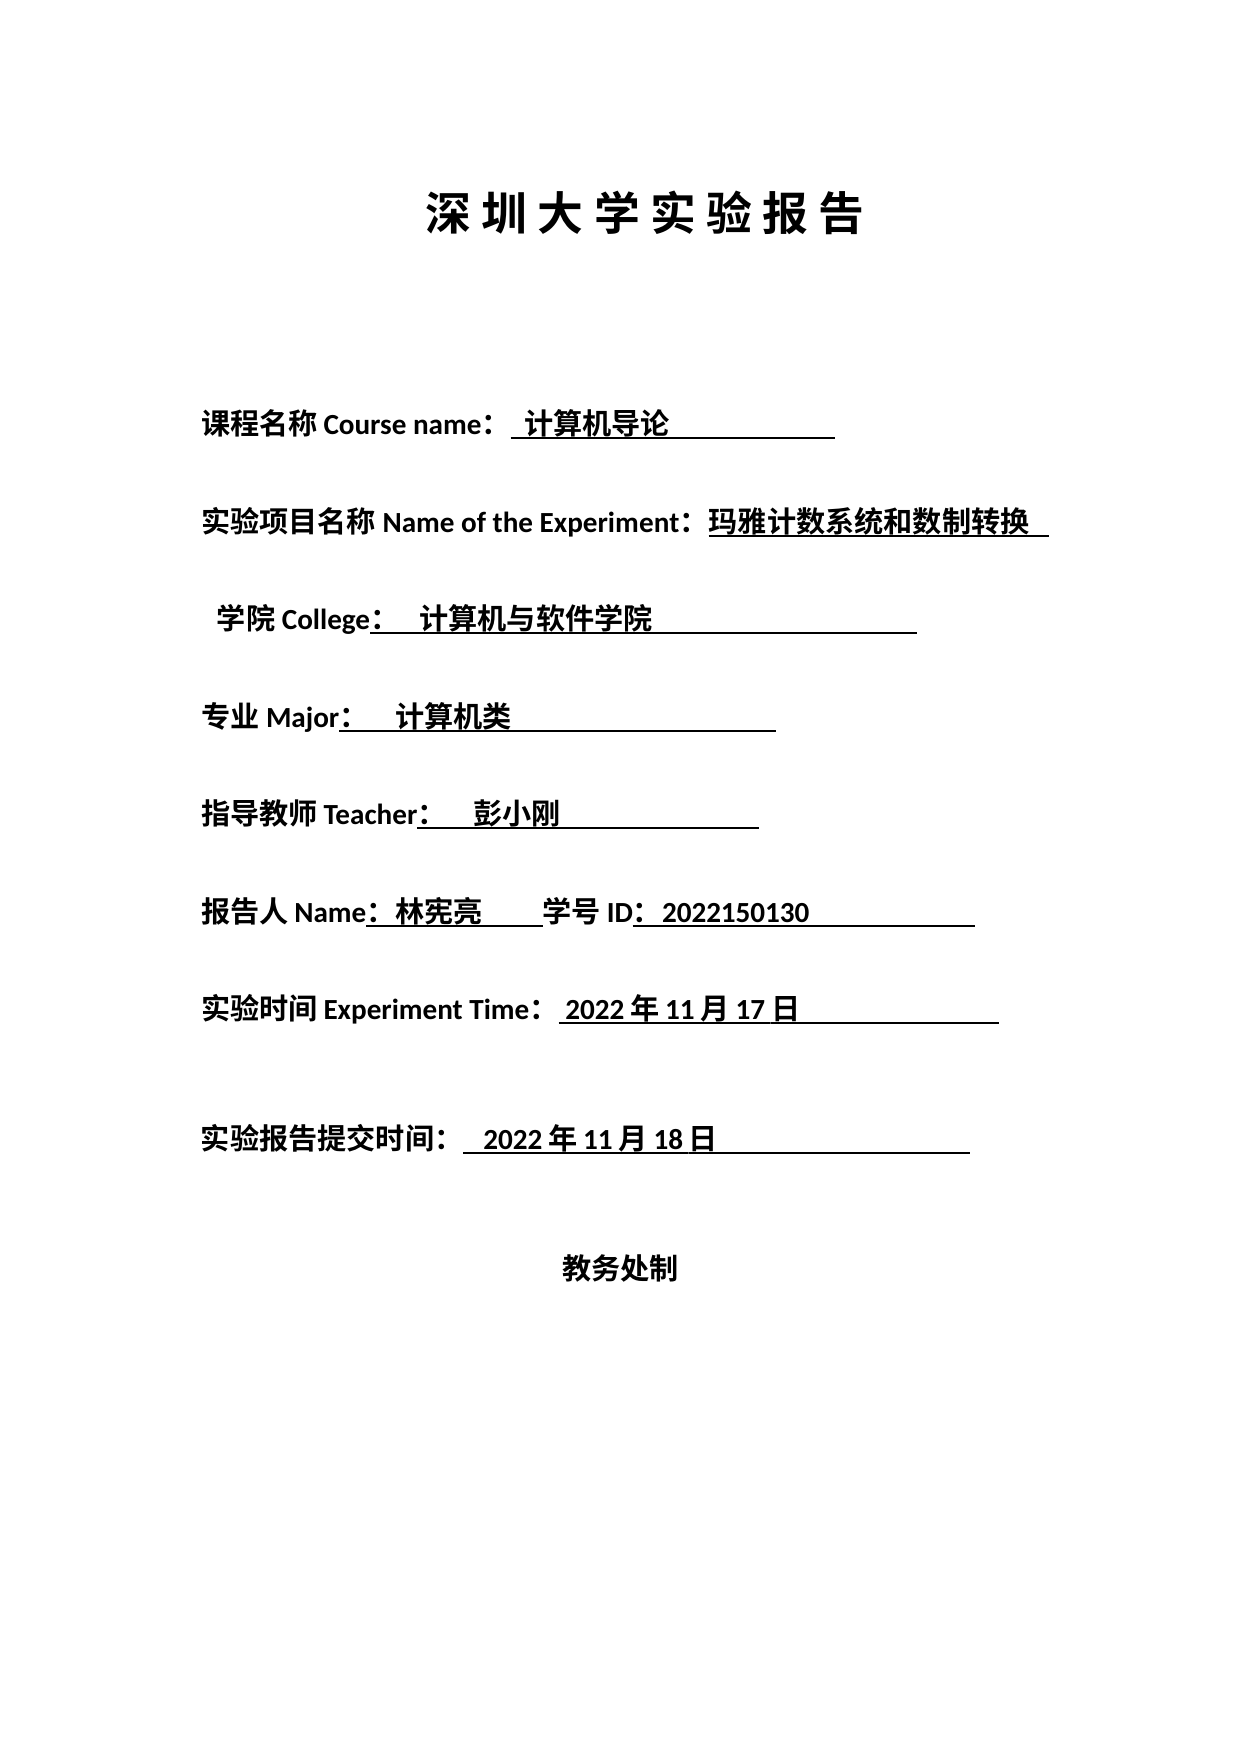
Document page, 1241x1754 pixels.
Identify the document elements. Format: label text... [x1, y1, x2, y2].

text 专业 Major： 计算机类 [187, 682, 1053, 747]
text 指导教师Teacher： 彭小刚 [187, 779, 1053, 844]
text 教务处制 [187, 1234, 1053, 1299]
text 实验时间Experiment Time： 2022年11月17日 [187, 974, 1053, 1039]
list 课程名称Course name： 计算机导论 [187, 389, 1053, 454]
text 实验报告提交时间： 2022年11月18日 [187, 1104, 1053, 1169]
text 实验项目名称 Name of the Experiment：玛雅计数系统和数制转换 [187, 487, 1053, 552]
text 深 圳 大 学 实 验 报 告 [187, 162, 1053, 259]
text 报告人Name：林宪亮 学号ID：2022150130 [187, 877, 1053, 942]
text 学院 College： 计算机与软件学院 [187, 584, 1053, 649]
